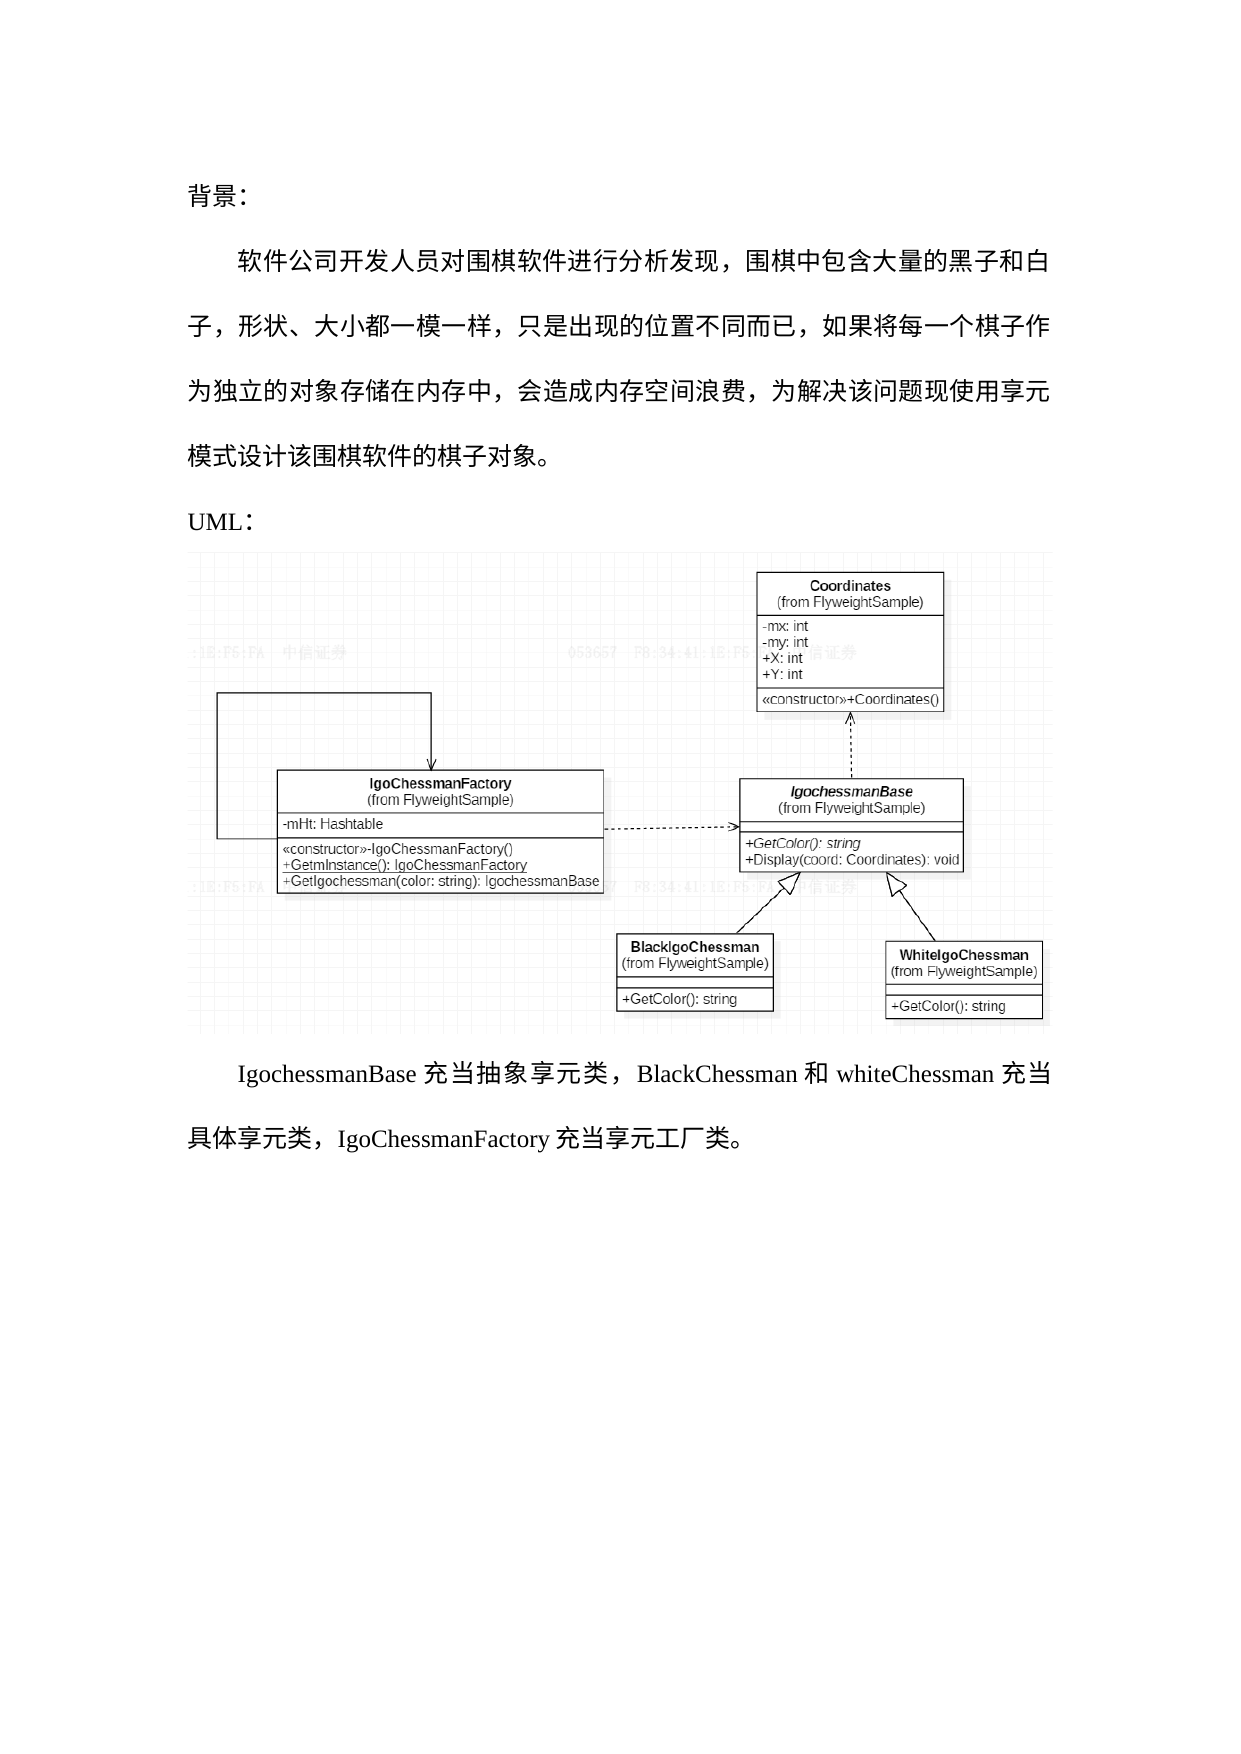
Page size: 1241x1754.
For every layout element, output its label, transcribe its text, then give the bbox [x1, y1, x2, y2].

picture [187, 552, 1053, 1034]
text 软件公司开发人员对围棋软件进行分析发现，围棋中包含大量的黑子和白子，形状、大小都一模一样，只是出现的位置不同而已，如果将每一个棋子作为独立的对象存储在内存中，会造成内存空间浪费，为解决该问题现使用享元模式设计该围棋软件的棋子对象。 [187, 227, 1053, 487]
text UML： [187, 487, 1053, 552]
text IgochessmanBase充当抽象享元类，BlackChessman和whiteChessman充当具体享元类，IgoChessmanFactory充当享元工厂类。 [187, 1039, 1053, 1169]
text 背景： [187, 162, 1053, 227]
